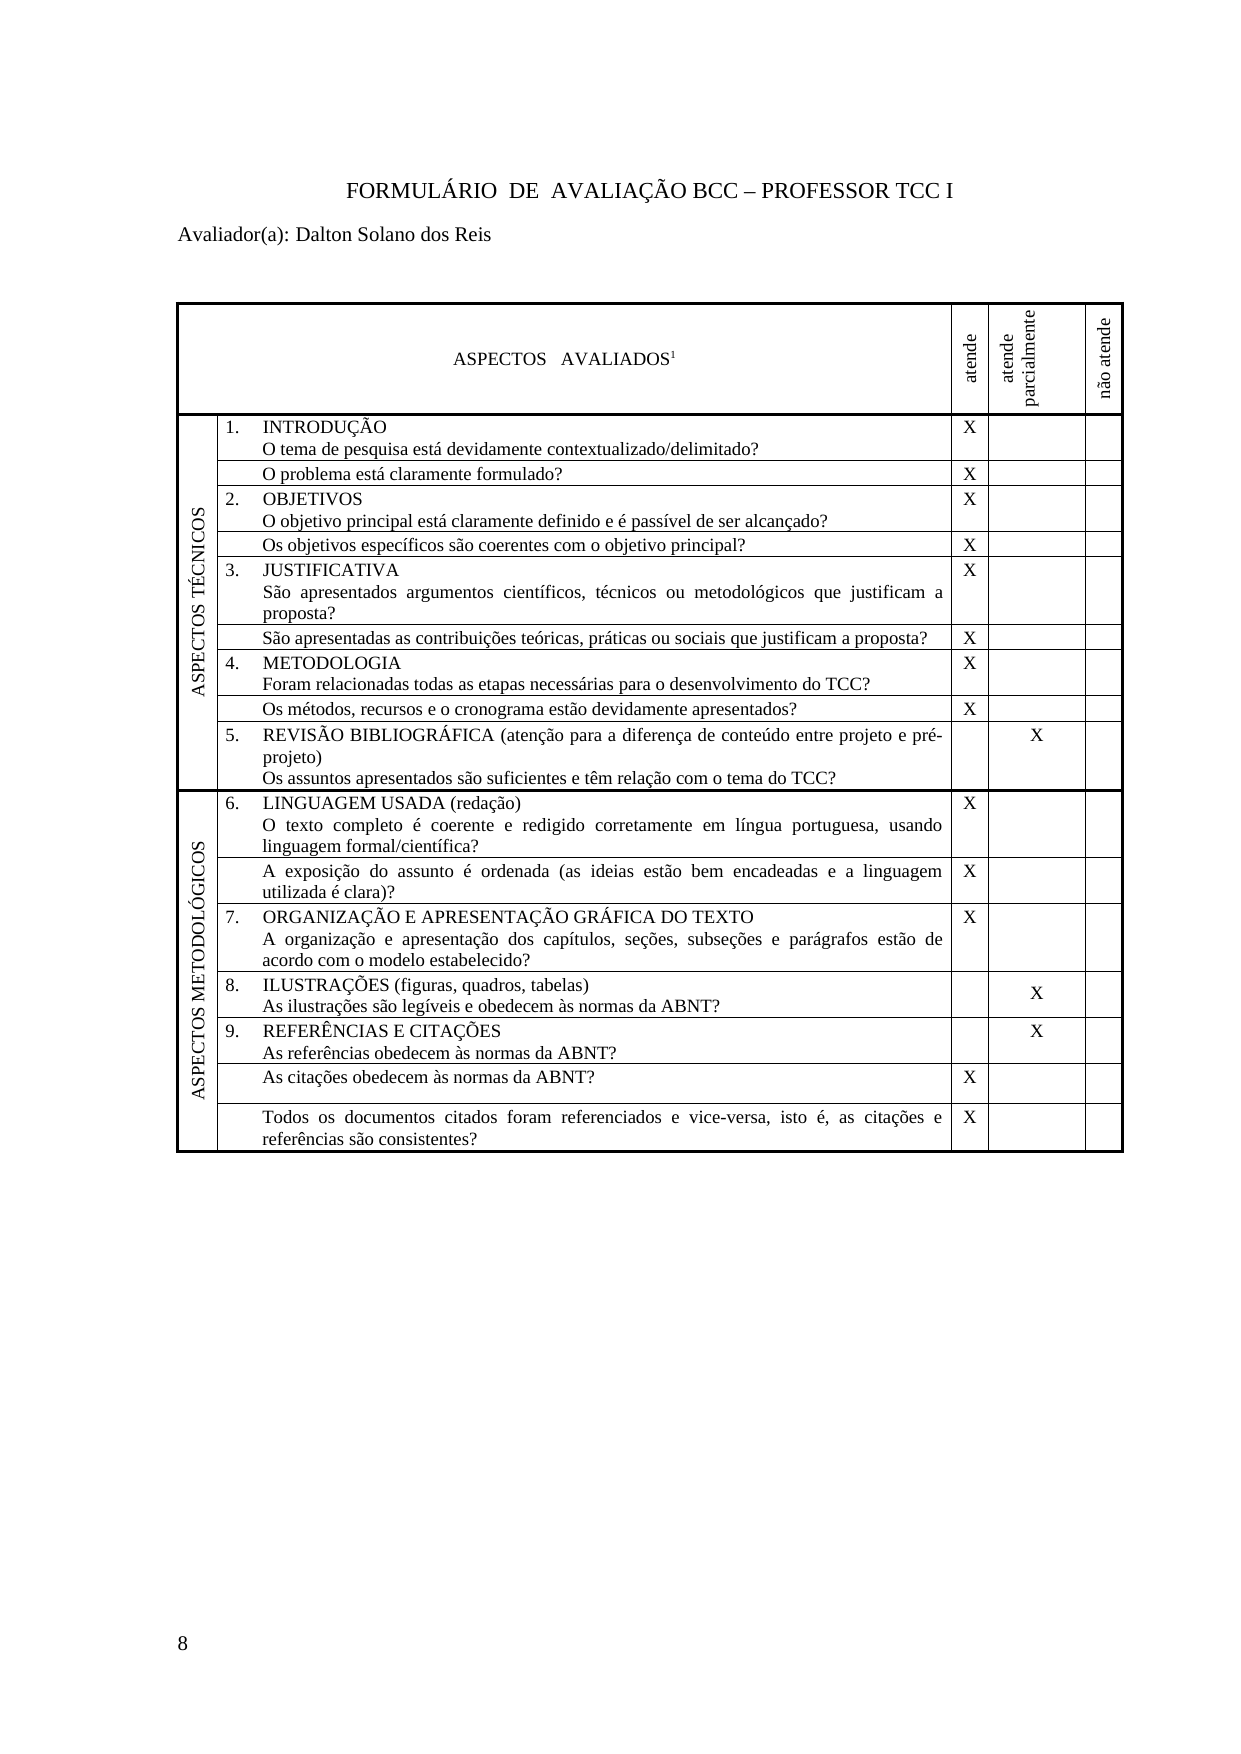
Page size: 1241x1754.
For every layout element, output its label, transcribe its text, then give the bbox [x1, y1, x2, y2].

table_cell INTRODUÇÃO O tema de pesquisa está devidamente contextualizado/delimitado? [218, 416, 951, 459]
table_cell X [952, 461, 988, 485]
table_cell JUSTIFICATIVA São apresentados argumentos científicos, técnicos ou metodológicos que justificam a proposta? [218, 557, 951, 624]
table_header atende [952, 305, 988, 413]
table_cell [989, 696, 1085, 721]
table_cell X [952, 557, 988, 624]
table_cell [952, 1018, 988, 1063]
table_cell [1086, 904, 1121, 971]
table_cell [989, 1104, 1085, 1149]
table_cell X [952, 858, 988, 903]
table_cell [1086, 1064, 1121, 1103]
table_cell [1086, 625, 1121, 648]
table_cell X [952, 625, 988, 648]
table_cell [989, 557, 1085, 624]
table_cell X [989, 1018, 1085, 1063]
table_cell São apresentadas as contribuições teóricas, práticas ou sociais que justificam a proposta? [218, 625, 951, 648]
table_cell [1086, 696, 1121, 721]
table_cell [1086, 792, 1121, 857]
table_cell [1086, 557, 1121, 624]
table_cell [1086, 972, 1121, 1017]
table_cell [952, 722, 988, 789]
table_cell Todos os documentos citados foram referenciados e vice-versa, isto é, as citações e referências são consistentes? [218, 1104, 951, 1149]
table_cell X [952, 486, 988, 531]
table_cell [989, 532, 1085, 556]
table_cell [989, 1064, 1085, 1103]
table_cell X [989, 972, 1085, 1017]
table_cell [1086, 532, 1121, 556]
table_cell REVISÃO BIBLIOGRÁFICA (atenção para a diferença de conteúdo entre projeto e pré-projeto) Os assuntos apresentados são suficientes e têm relação com o tema do TCC? [218, 722, 951, 789]
table_cell X [989, 722, 1085, 789]
table_cell ASPECTOS METODOLÓGICOS [179, 792, 217, 1149]
table_cell X [952, 416, 988, 459]
table_cell REFERÊNCIAS E CITAÇÕES As referências obedecem às normas da ABNT? [218, 1018, 951, 1063]
table_cell [1086, 461, 1121, 485]
table_cell [1086, 416, 1121, 459]
table_cell OBJETIVOS O objetivo principal está claramente definido e é passível de ser alcançado? [218, 486, 951, 531]
table_cell ASPECTOS TÉCNICOS [179, 416, 217, 789]
table_cell X [952, 650, 988, 695]
table_cell [989, 792, 1085, 857]
table_cell X [952, 1104, 988, 1149]
table_cell ORGANIZAÇÃO E APRESENTAÇÃO GRÁFICA DO TEXTO A organização e apresentação dos capítulos, seções, subseções e parágrafos estão de acordo com o modelo estabelecido? [218, 904, 951, 971]
table_cell [989, 486, 1085, 531]
table_cell A exposição do assunto é ordenada (as ideias estão bem encadeadas e a linguagem utilizada é clara)? [218, 858, 951, 903]
table_cell X [952, 696, 988, 721]
table_cell [1086, 486, 1121, 531]
table_cell [989, 858, 1085, 903]
text Avaliador(a): Dalton Solano dos Reis [177, 222, 1122, 246]
table_cell [989, 650, 1085, 695]
table_cell O problema está claramente formulado? [218, 461, 951, 485]
table_cell X [952, 904, 988, 971]
table_cell [1086, 1018, 1121, 1063]
table_cell [1086, 650, 1121, 695]
table_header não atende [1086, 305, 1121, 413]
text FORMULÁRIO DE avaliação BCC – PROFESSOR TCC I [177, 177, 1122, 203]
table_header atende parcialmente [989, 305, 1085, 413]
table_cell X [952, 1064, 988, 1103]
table_cell [989, 416, 1085, 459]
table_cell X [952, 532, 988, 556]
table_cell [1086, 858, 1121, 903]
table_cell Os objetivos específicos são coerentes com o objetivo principal? [218, 532, 951, 556]
table_cell [952, 972, 988, 1017]
table_cell [989, 904, 1085, 971]
table_cell [1086, 1104, 1121, 1149]
table_cell As citações obedecem às normas da ABNT? [218, 1064, 951, 1103]
table_cell LINGUAGEM USADA (redação) O texto completo é coerente e redigido corretamente em língua portuguesa, usando linguagem formal/científica? [218, 792, 951, 857]
table_cell [989, 625, 1085, 648]
table_cell [989, 461, 1085, 485]
table_cell X [952, 792, 988, 857]
table_cell ILUSTRAÇÕES (figuras, quadros, tabelas) As ilustrações são legíveis e obedecem às normas da ABNT? [218, 972, 951, 1017]
table_cell [1086, 722, 1121, 789]
table_header ASPECTOS AVALIADOS1 [179, 305, 951, 413]
table_cell Os métodos, recursos e o cronograma estão devidamente apresentados? [218, 696, 951, 721]
table_cell METODOLOGIA Foram relacionadas todas as etapas necessárias para o desenvolvimento do TCC? [218, 650, 951, 695]
